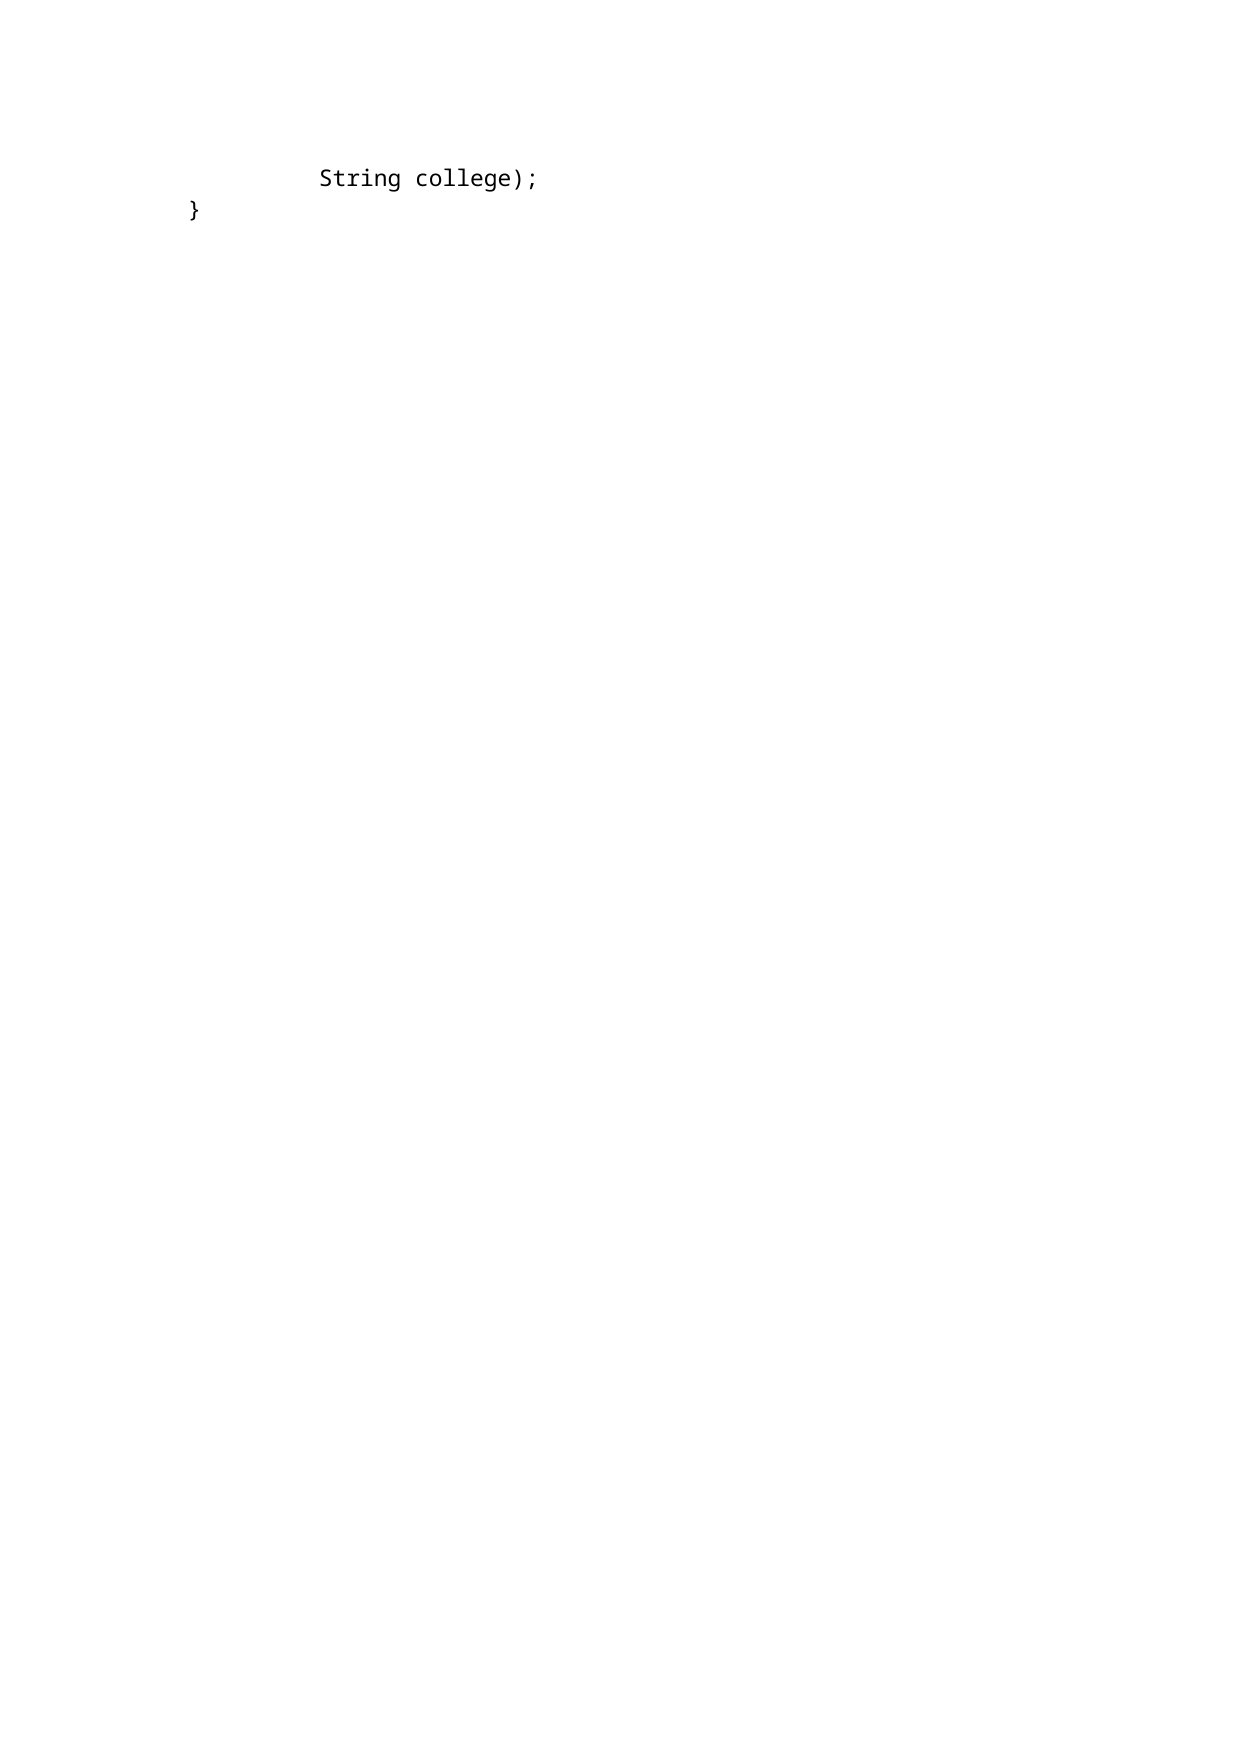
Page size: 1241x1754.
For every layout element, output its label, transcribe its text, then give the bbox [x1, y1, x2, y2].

text String college); [187, 162, 1053, 193]
text } [187, 193, 1053, 224]
